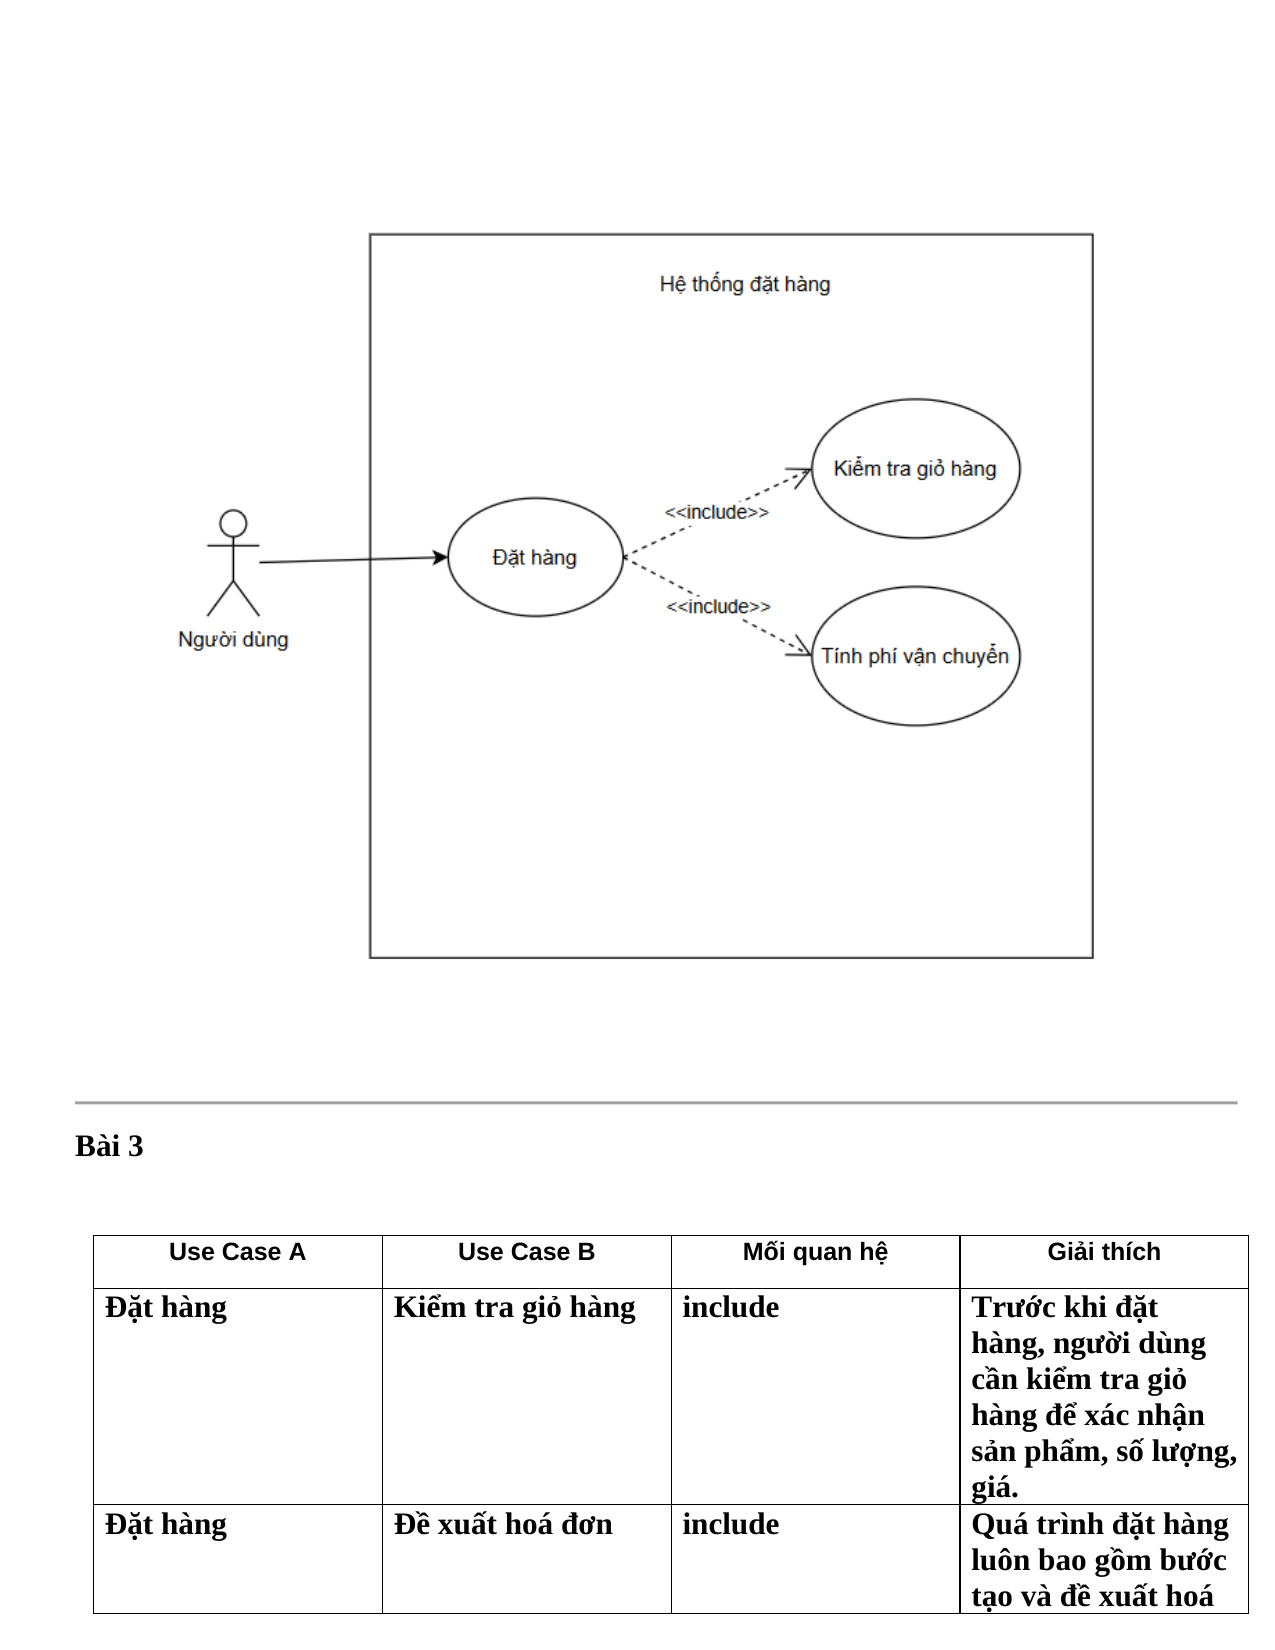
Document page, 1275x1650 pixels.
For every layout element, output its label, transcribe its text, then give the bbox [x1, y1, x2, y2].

table_header Mối quan hệ [672, 1236, 959, 1287]
table_cell include [672, 1505, 959, 1613]
table_cell Đặt hàng [94, 1505, 382, 1613]
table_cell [961, 1505, 1248, 1613]
table_cell Kiểm tra giỏ hàng [383, 1289, 671, 1504]
table_header Giải thích [961, 1236, 1248, 1287]
table_header Use Case B [383, 1236, 671, 1287]
table_cell Đề xuất hoá đơn [383, 1505, 671, 1613]
table_cell Đặt hàng [94, 1289, 382, 1504]
table_cell include [672, 1289, 959, 1504]
table_cell Trước khi đặt hàng, người dùng cần kiểm tra giỏ hàng để xác nhận sản phẩm, số lượng, giá. [961, 1289, 1248, 1504]
text Bài 3 [75, 1128, 1237, 1163]
picture [75, 147, 1238, 1101]
table_header Use Case A [94, 1236, 382, 1287]
